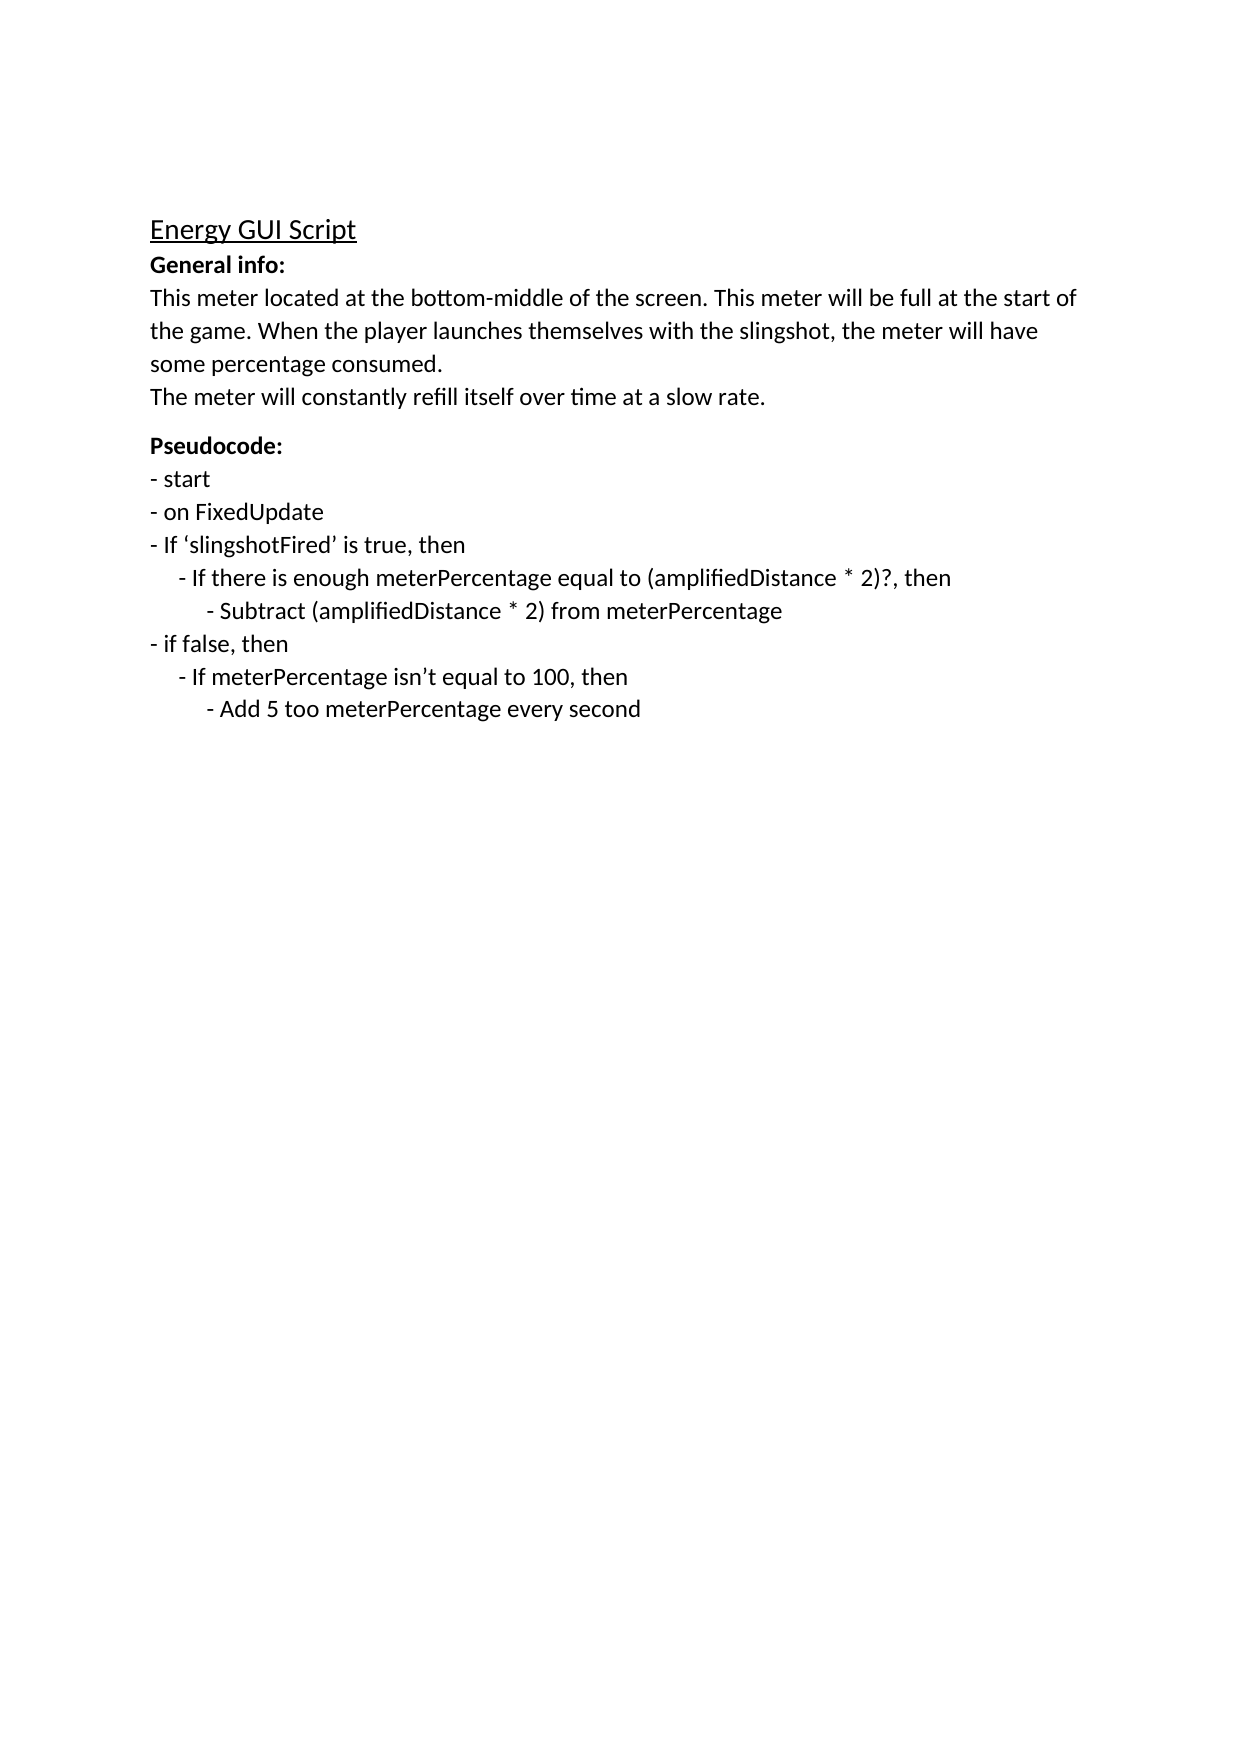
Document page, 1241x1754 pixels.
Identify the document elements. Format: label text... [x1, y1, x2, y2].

text Pseudocode: - start - on FixedUpdate - If ‘slingshotFired’ is true, then - If there is enough meterPercentage equal to (amplifiedDistance * 2)?, then - Subtract (amplifiedDistance * 2) from meterPercentage - if false, then - If meterPercentage isn’t equal to 100, then - Add 5 too meterPercentage every second [150, 430, 1090, 754]
text Energy GUI Script General info: This meter located at the bottom-middle of the screen. This meter will be full at the start of the game. When the player launches themselves with the slingshot, the meter will have some percentage consumed. The meter will constantly refill itself over time at a slow rate. [150, 150, 1090, 411]
